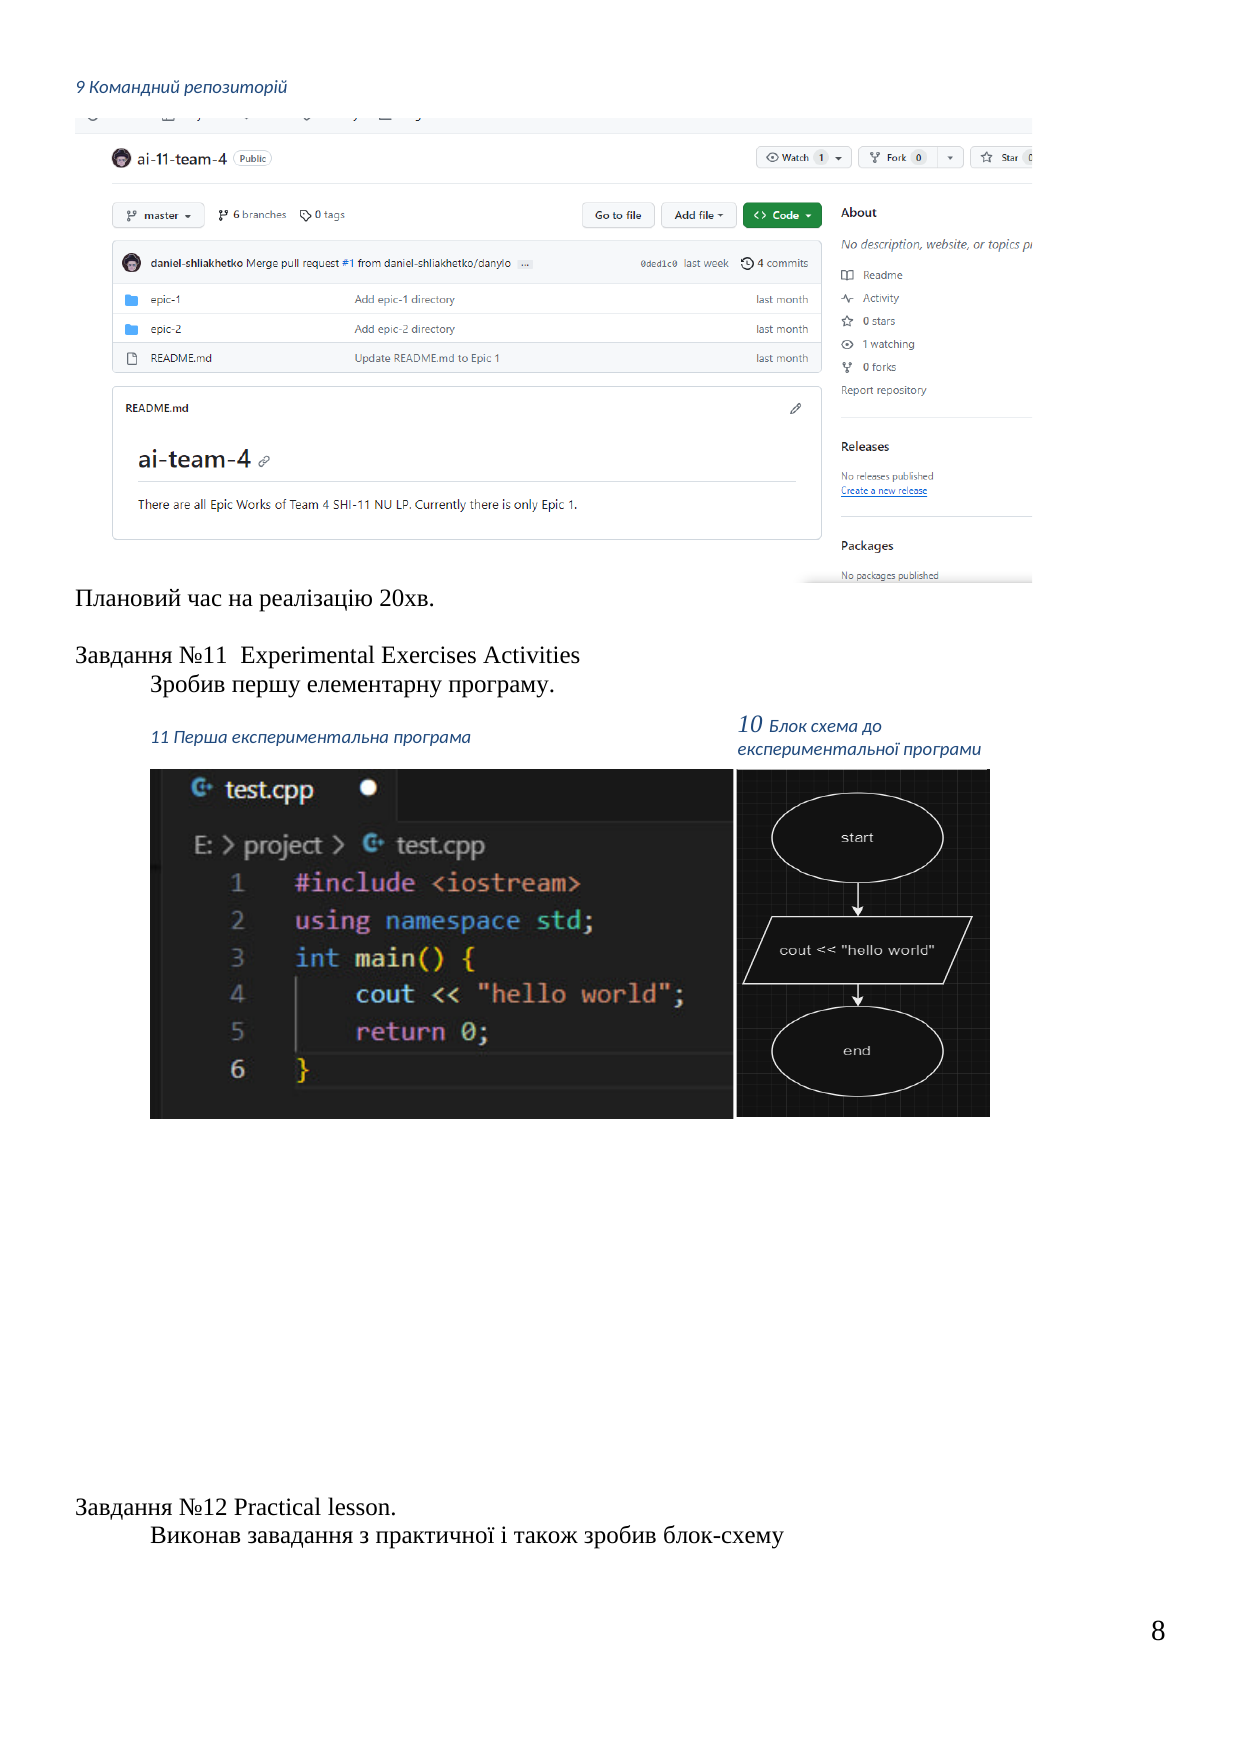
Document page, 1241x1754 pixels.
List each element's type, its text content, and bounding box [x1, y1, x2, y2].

text Зробив першу елементарну програму. [75, 669, 1165, 698]
picture [75, 118, 1033, 583]
text Завдання №11 Experimental Exercises Activities [75, 640, 1165, 669]
picture [736, 769, 990, 1117]
picture [150, 769, 734, 1119]
text Виконав завадання з практичної і також зробив блок-схему [75, 1521, 1165, 1549]
text Плановий час на реалізацію 20хв. [75, 583, 1165, 611]
text Завдання №12 Practical lesson. [75, 1492, 1165, 1521]
